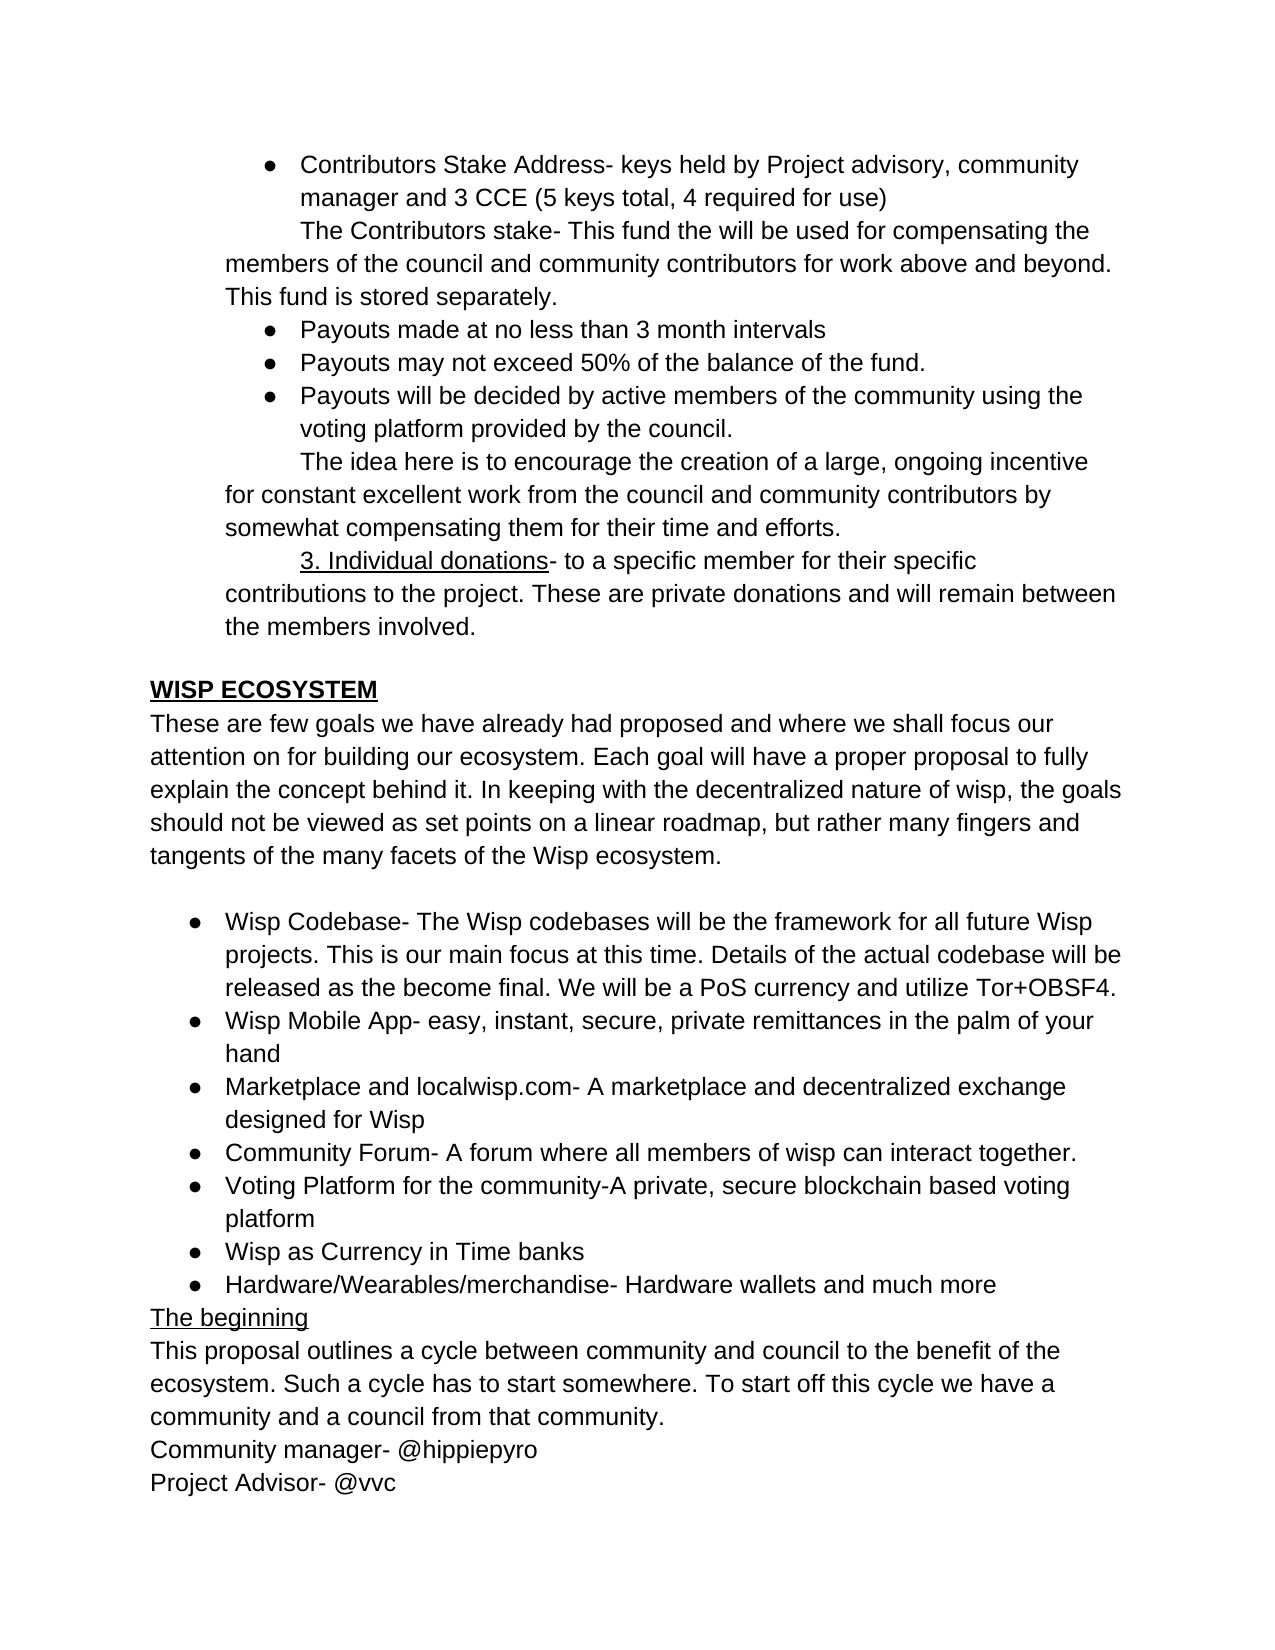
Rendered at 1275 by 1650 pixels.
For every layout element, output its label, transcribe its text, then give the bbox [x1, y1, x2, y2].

text The idea here is to encourage the creation of a large, ongoing incentive for constant excellent work from the council and community contributors by somewhat compensating them for their time and efforts. [225, 447, 1125, 542]
list Contributors Stake Address- keys held by Project advisory, community manager and 3 CCE (5 keys total, 4 required for use) [262, 150, 1125, 212]
text 3. Individual donations- to a specific member for their specific contributions to the project. These are private donations and will remain between the members involved. [225, 546, 1125, 641]
text The Contributors stake- This fund the will be used for compensating the members of the council and community contributors for work above and beyond. This fund is stored separately. [225, 216, 1125, 311]
list Payouts made at no less than 3 month intervals [262, 315, 1125, 344]
list Voting Platform for the community-A private, secure blockchain based voting platform [187, 1171, 1125, 1233]
list Hardware/Wearables/merchandise- Hardware wallets and much more [187, 1270, 1125, 1299]
text Community manager- @hippiepyro [150, 1435, 1125, 1464]
list Wisp as Currency in Time banks [187, 1237, 1125, 1266]
text WISP ECOSYSTEM [150, 676, 1125, 704]
list Wisp Codebase- The Wisp codebases will be the framework for all future Wisp projects. This is our main focus at this time. Details of the actual codebase will be released as the become final. We will be a PoS currency and utilize Tor+OBSF4. [187, 907, 1125, 1001]
text This proposal outlines a cycle between community and council to the benefit of the ecosystem. Such a cycle has to start somewhere. To start off this cycle we have a community and a council from that community. [150, 1336, 1125, 1431]
list Marketplace and localwisp.com- A marketplace and decentralized exchange designed for Wisp [187, 1072, 1125, 1133]
list Community Forum- A forum where all members of wisp can interact together. [187, 1138, 1125, 1167]
text The beginning [150, 1303, 1125, 1332]
list Wisp Mobile App- easy, instant, secure, private remittances in the palm of your hand [187, 1006, 1125, 1067]
text These are few goals we have already had proposed and where we shall focus our attention on for building our ecosystem. Each goal will have a proper proposal to fully explain the concept behind it. In keeping with the decentralized nature of wisp, the goals should not be viewed as set points on a linear roadmap, but rather many fingers and tangents of the many facets of the Wisp ecosystem. [150, 708, 1125, 869]
text Project Advisor- @vvc [150, 1468, 1125, 1497]
list Payouts may not exceed 50% of the balance of the fund. [262, 348, 1125, 377]
list Payouts will be decided by active members of the community using the voting platform provided by the council. [262, 381, 1125, 443]
